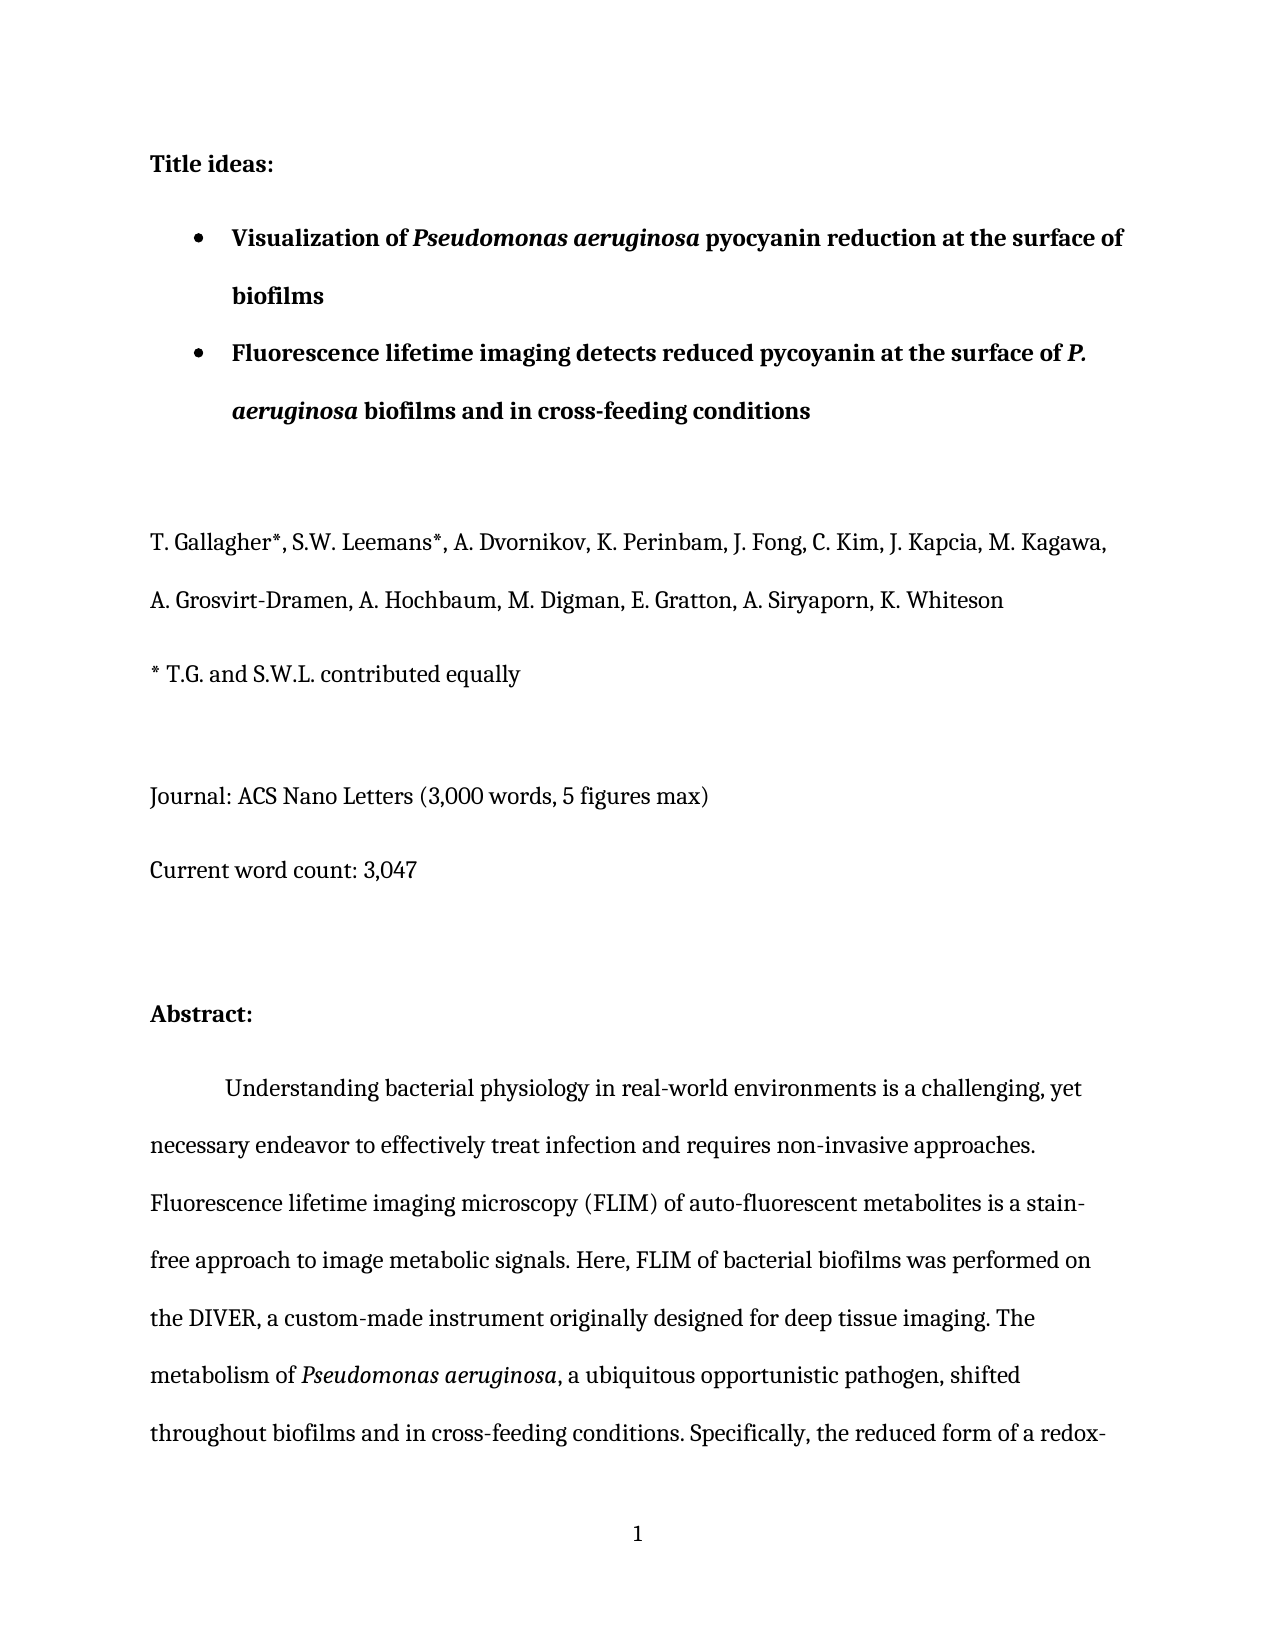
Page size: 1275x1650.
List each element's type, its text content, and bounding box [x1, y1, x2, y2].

text T. Gallagher*, S.W. Leemans*, A. Dvornikov, K. Perinbam, J. Fong, C. Kim, J. Kapcia, M. Kagawa, A. Grosvirt-Dramen, A. Hochbaum, M. Digman, E. Gratton, A. Siryaporn, K. Whiteson [150, 528, 1125, 614]
text * T.G. and S.W.L. contributed equally [150, 660, 1125, 689]
text Title ideas: [150, 150, 1125, 179]
list Visualization of Pseudomonas aeruginosa pyocyanin reduction at the surface of biofilms [194, 224, 1125, 310]
text Abstract: [150, 999, 1125, 1028]
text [150, 1074, 1125, 1447]
text Journal: ACS Nano Letters (3,000 words, 5 figures max) [150, 782, 1125, 811]
list Fluorescence lifetime imaging detects reduced pycoyanin at the surface of P. aeruginosa biofilms and in cross-feeding conditions [194, 339, 1125, 425]
text Current word count: 3,047 [150, 856, 1125, 885]
